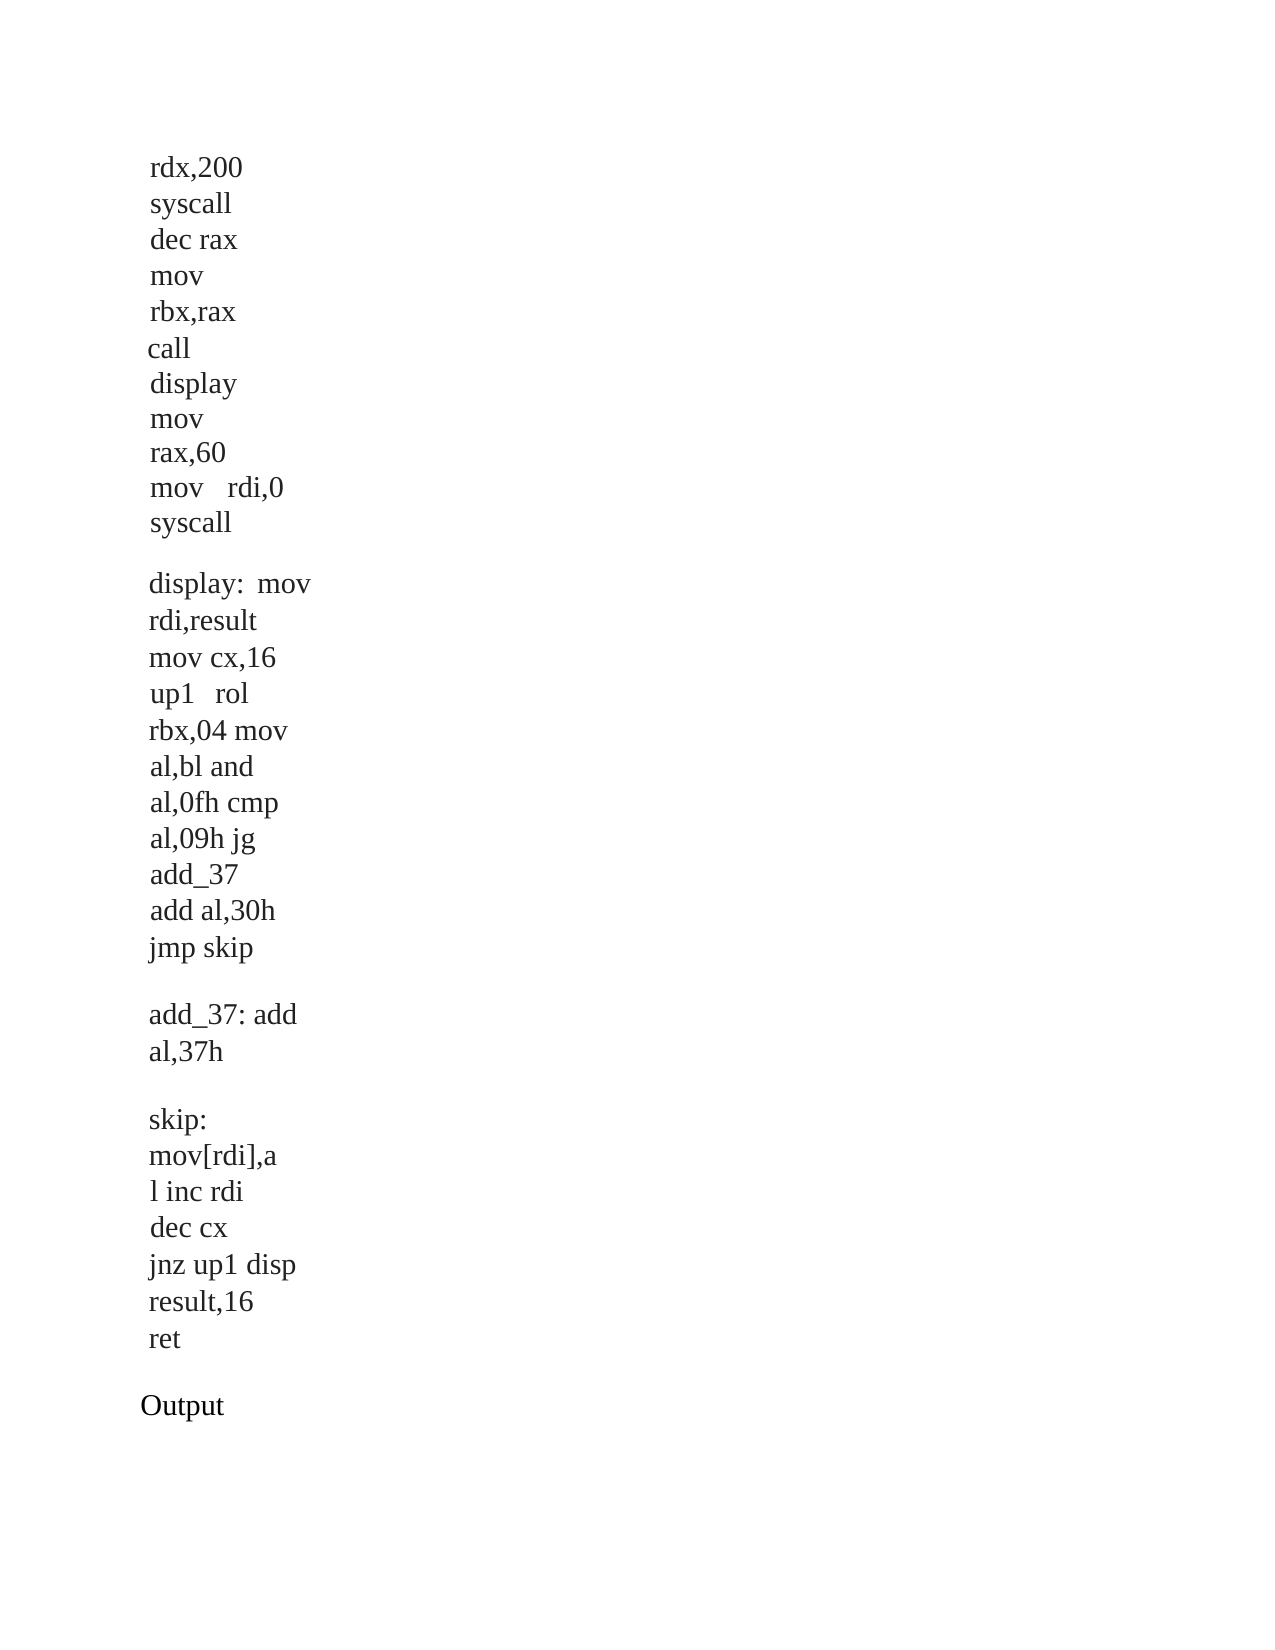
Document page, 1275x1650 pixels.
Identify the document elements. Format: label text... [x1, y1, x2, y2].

text mov[rdi],a l inc rdi dec cx [149, 1138, 287, 1244]
text jnz up1 disp [149, 1246, 319, 1281]
text display: mov [149, 566, 319, 600]
text call display mov rax,60 mov rdi,0 syscall [147, 330, 284, 538]
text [149, 149, 281, 328]
text Output [140, 1387, 1215, 1422]
text result,16 [149, 1283, 319, 1318]
text mov cx,16 up1 rol [149, 639, 319, 710]
text jmp skip [149, 929, 319, 964]
text skip: [149, 1101, 319, 1136]
text ret [149, 1320, 319, 1355]
text add_37: add [149, 997, 319, 1031]
text rdi,result [149, 602, 319, 637]
text al,37h [149, 1033, 319, 1068]
text rbx,04 mov al,bl and al,0fh cmp al,09h jg add_37 add al,30h [149, 712, 289, 927]
